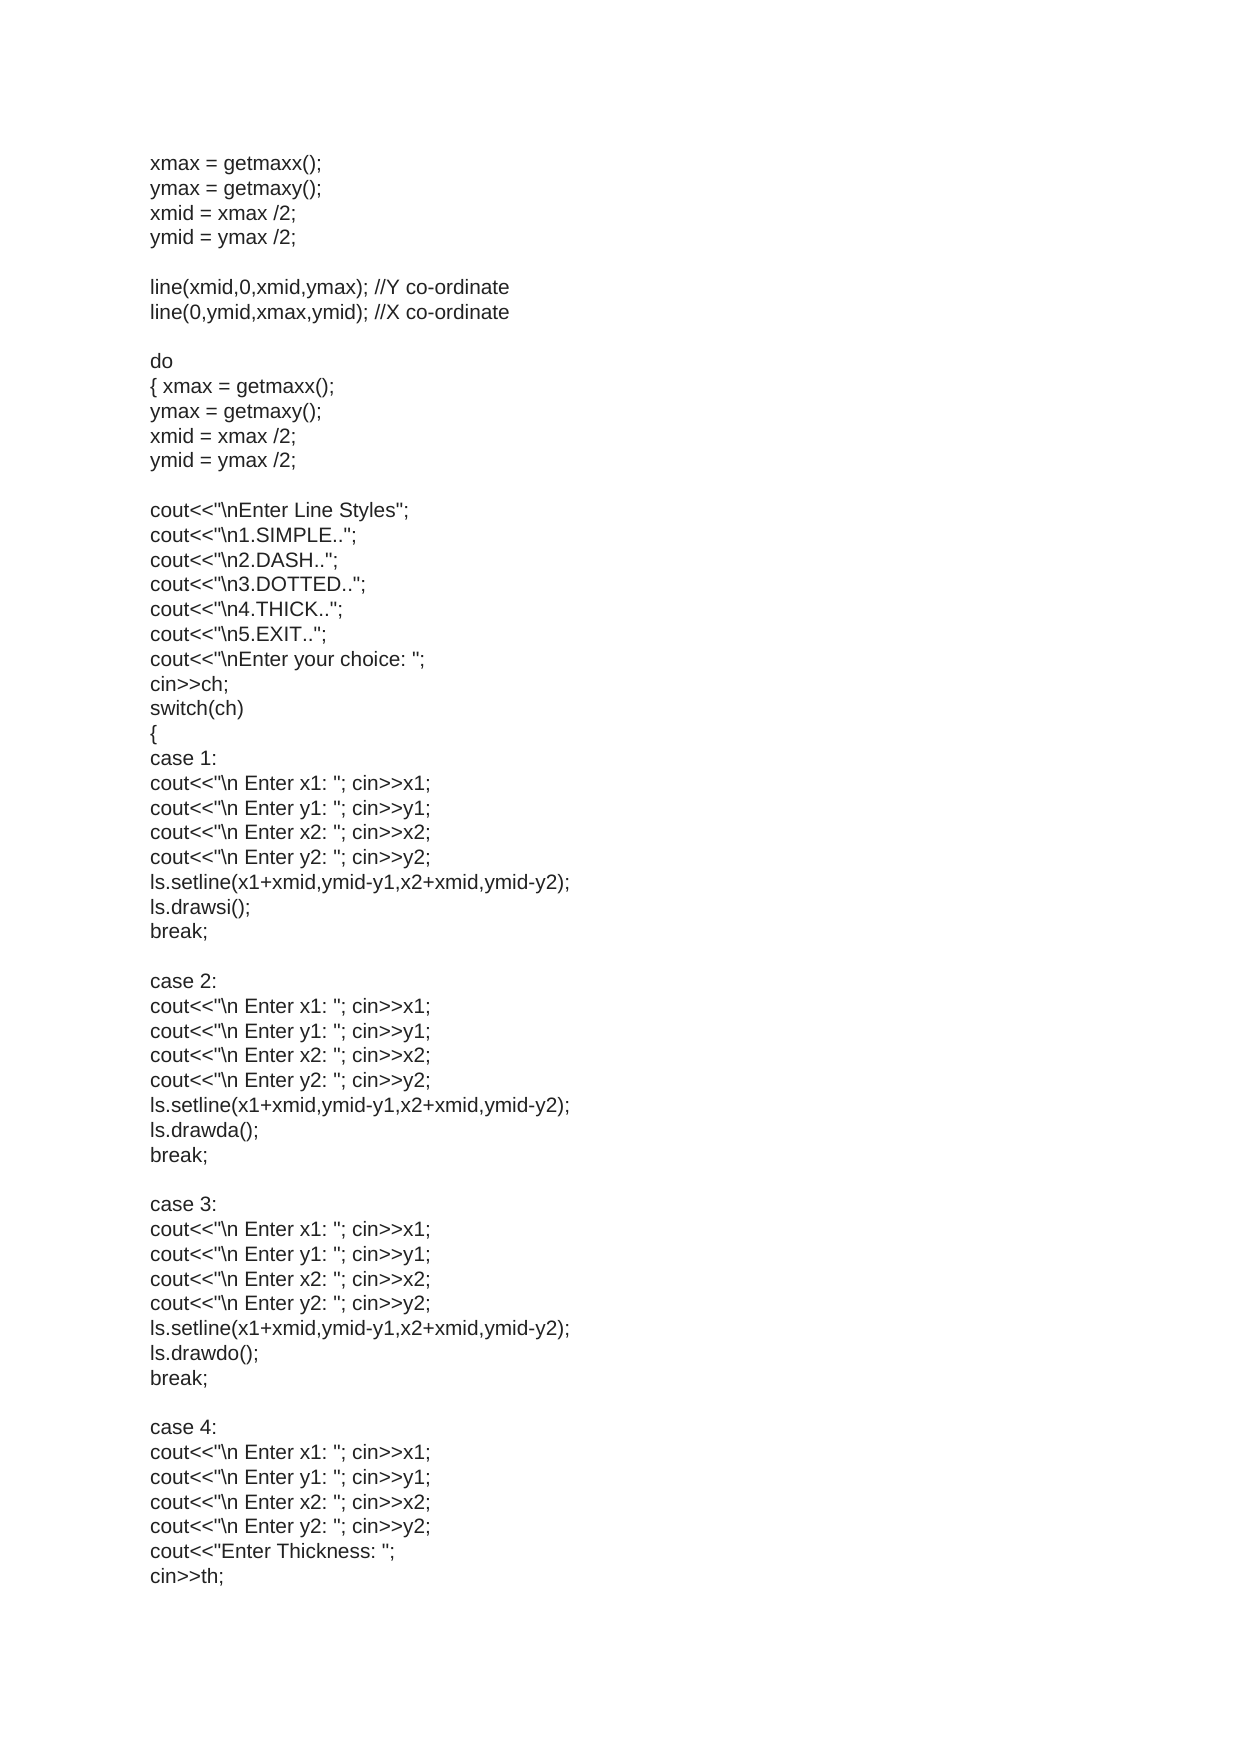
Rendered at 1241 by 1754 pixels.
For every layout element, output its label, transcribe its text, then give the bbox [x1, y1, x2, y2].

text cout<<"\nEnter your choice: "; [150, 646, 1090, 671]
text cout<<"\n4.THICK.."; [150, 596, 1090, 621]
text cin>>th; [150, 1563, 1090, 1588]
text ls.drawdo(); [150, 1340, 1090, 1365]
text { xmax = getmaxx(); [150, 373, 1090, 398]
text cout<<"\n Enter x2: "; cin>>x2; [150, 1489, 1090, 1513]
text cout<<"\n Enter y1: "; cin>>y1; [150, 1241, 1090, 1266]
text break; [150, 1142, 1090, 1166]
text cout<<"\n Enter x1: "; cin>>x1; [150, 993, 1090, 1018]
text xmax = getmaxx(); [150, 150, 1090, 175]
text cout<<"\n2.DASH.."; [150, 547, 1090, 571]
text cout<<"\n5.EXIT.."; [150, 621, 1090, 646]
text { [150, 720, 1090, 745]
text cout<<"\n Enter y1: "; cin>>y1; [150, 1018, 1090, 1042]
text ymid = ymax /2; [150, 224, 1090, 249]
text case 3: [150, 1191, 1090, 1216]
text break; [150, 1365, 1090, 1389]
text cout<<"\n Enter x1: "; cin>>x1; [150, 1216, 1090, 1241]
text cin>>ch; [150, 671, 1090, 695]
text cout<<"\n Enter x1: "; cin>>x1; [150, 1439, 1090, 1464]
text switch(ch) [150, 695, 1090, 720]
text cout<<"\n Enter y2: "; cin>>y2; [150, 1290, 1090, 1315]
text cout<<"\n Enter x2: "; cin>>x2; [150, 819, 1090, 844]
text ls.drawda(); [150, 1117, 1090, 1142]
text break; [150, 918, 1090, 943]
text xmid = xmax /2; [150, 199, 1090, 224]
text ymax = getmaxy(); [150, 398, 1090, 423]
text case 4: [150, 1414, 1090, 1439]
text cout<<"Enter Thickness: "; [150, 1538, 1090, 1563]
text cout<<"\n Enter y2: "; cin>>y2; [150, 844, 1090, 869]
text ls.setline(x1+xmid,ymid-y1,x2+xmid,ymid-y2); [150, 1315, 1090, 1340]
text do [150, 348, 1090, 373]
text cout<<"\n Enter y1: "; cin>>y1; [150, 1464, 1090, 1489]
text line(xmid,0,xmid,ymax); //Y co-ordinate [150, 274, 1090, 299]
text ls.setline(x1+xmid,ymid-y1,x2+xmid,ymid-y2); [150, 1092, 1090, 1117]
text cout<<"\n Enter x1: "; cin>>x1; [150, 770, 1090, 794]
text cout<<"\n Enter y1: "; cin>>y1; [150, 794, 1090, 819]
text ymid = ymax /2; [150, 447, 1090, 472]
text cout<<"\n Enter x2: "; cin>>x2; [150, 1042, 1090, 1067]
text cout<<"\n1.SIMPLE.."; [150, 522, 1090, 547]
text case 2: [150, 968, 1090, 993]
text case 1: [150, 745, 1090, 770]
text xmid = xmax /2; [150, 423, 1090, 447]
text ymax = getmaxy(); [150, 175, 1090, 199]
text cout<<"\n3.DOTTED.."; [150, 571, 1090, 596]
text ls.setline(x1+xmid,ymid-y1,x2+xmid,ymid-y2); [150, 869, 1090, 894]
text line(0,ymid,xmax,ymid); //X co-ordinate [150, 299, 1090, 323]
text cout<<"\nEnter Line Styles"; [150, 497, 1090, 522]
text cout<<"\n Enter y2: "; cin>>y2; [150, 1513, 1090, 1538]
text cout<<"\n Enter x2: "; cin>>x2; [150, 1266, 1090, 1290]
text ls.drawsi(); [150, 894, 1090, 918]
text cout<<"\n Enter y2: "; cin>>y2; [150, 1067, 1090, 1092]
